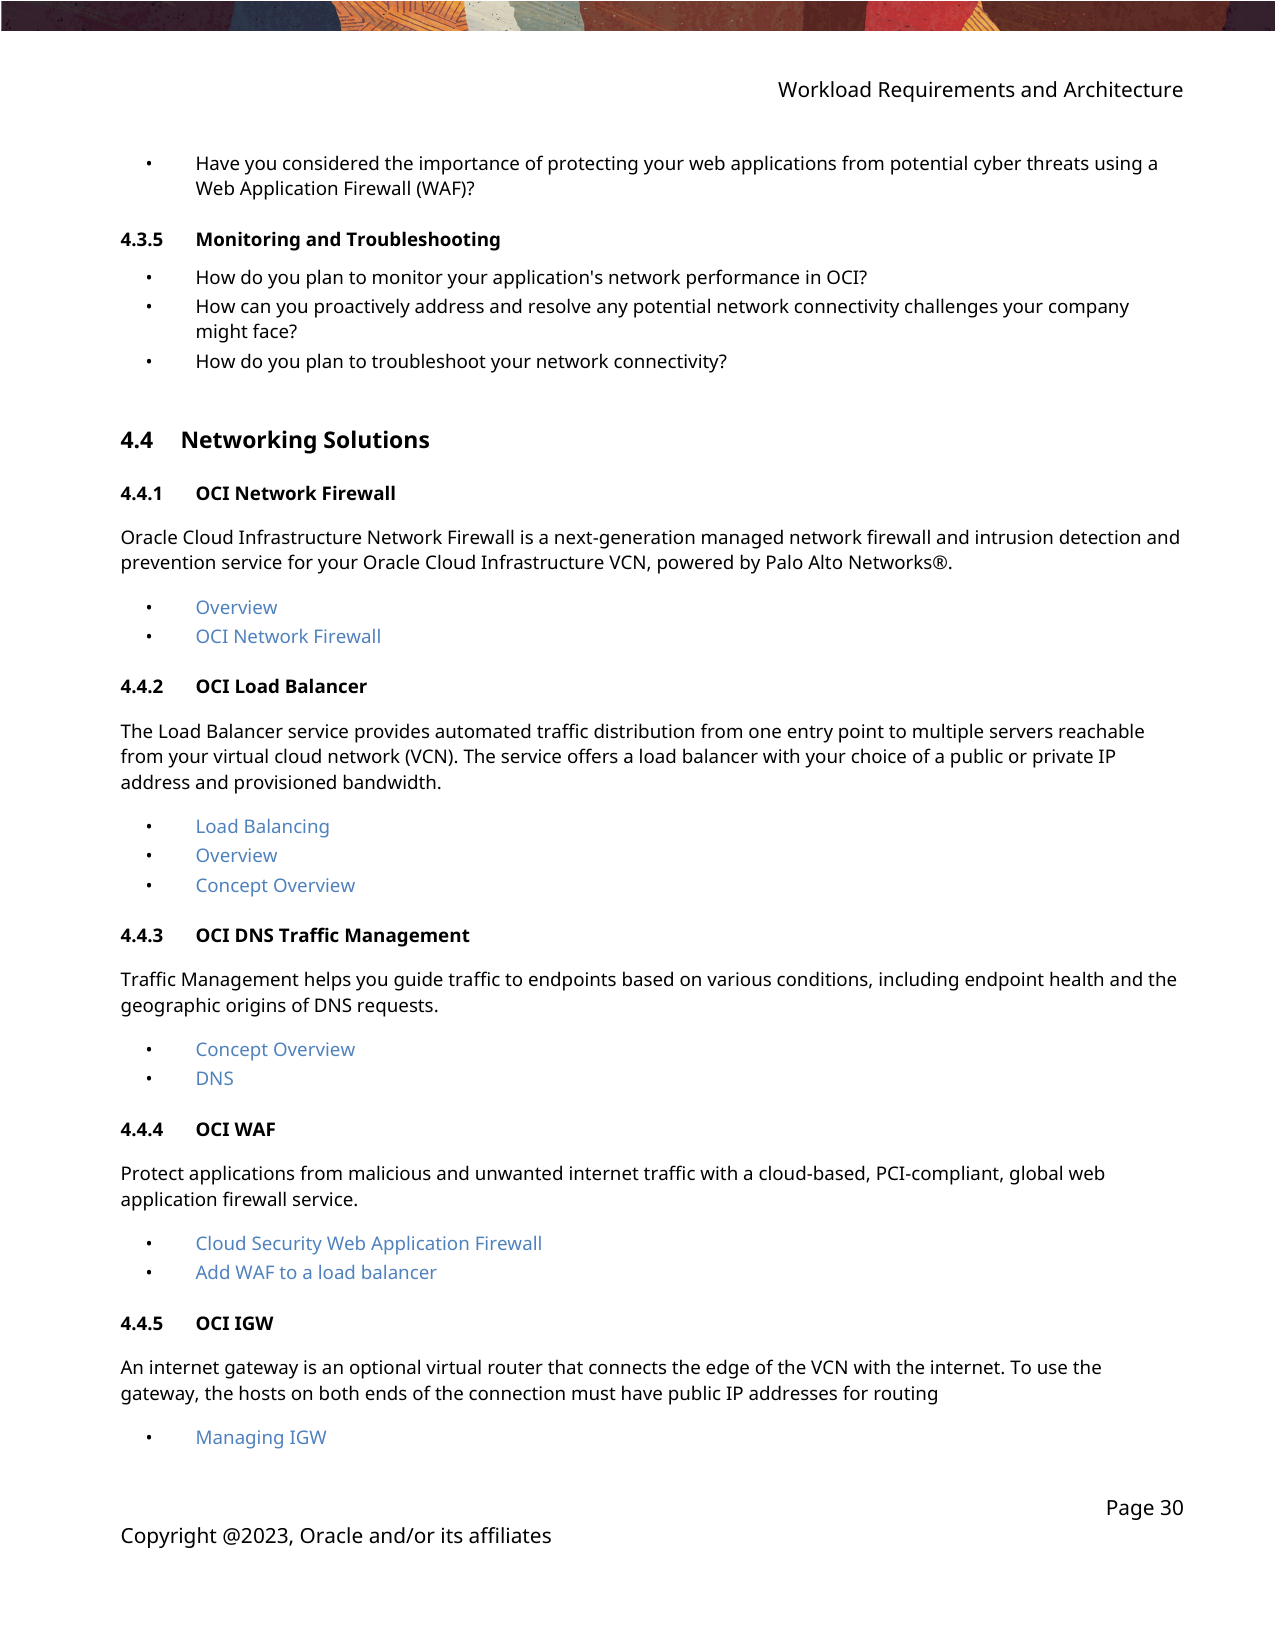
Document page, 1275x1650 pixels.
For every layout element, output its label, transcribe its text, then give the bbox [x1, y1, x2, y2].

list How can you proactively address and resolve any potential network connectivity challenges your company might face? [145, 293, 1184, 344]
subtitle Monitoring and Troubleshooting [120, 226, 1184, 252]
list OCI Network Firewall [145, 623, 1184, 649]
picture [1, 1, 1275, 31]
subtitle OCI Load Balancer [120, 674, 1184, 699]
list DNS [145, 1066, 1184, 1091]
list Concept Overview [145, 1036, 1184, 1062]
text Oracle Cloud Infrastructure Network Firewall is a next-generation managed network firewall and intrusion detection and prevention service for your Oracle Cloud Infrastructure VCN, powered by Palo Alto Networks®. [120, 524, 1184, 575]
text The Load Balancer service provides automated traffic distribution from one entry point to multiple servers reachable from your virtual cloud network (VCN). The service offers a load balancer with your choice of a public or private IP address and provisioned bandwidth. [120, 718, 1184, 794]
list How do you plan to monitor your application's network performance in OCI? [145, 264, 1184, 289]
subtitle Networking Solutions [120, 424, 1184, 455]
text Protect applications from malicious and unwanted internet traffic with a cloud-based, PCI-compliant, global web application firewall service. [120, 1161, 1184, 1212]
list Overview [145, 594, 1184, 619]
list Overview [145, 843, 1184, 868]
subtitle OCI WAF [120, 1116, 1184, 1142]
list Load Balancing [145, 813, 1184, 839]
list Managing IGW [145, 1424, 1184, 1450]
subtitle OCI DNS Traffic Management [120, 922, 1184, 948]
subtitle OCI Network Firewall [120, 480, 1184, 505]
text Traffic Management helps you guide traffic to endpoints based on various conditions, including endpoint health and the geographic origins of DNS requests. [120, 967, 1184, 1018]
subtitle OCI IGW [120, 1310, 1184, 1336]
list How do you plan to troubleshoot your network connectivity? [145, 348, 1184, 374]
list Cloud Security Web Application Firewall [145, 1230, 1184, 1256]
list Concept Overview [145, 872, 1184, 897]
text An internet gateway is an optional virtual router that connects the edge of the VCN with the internet. To use the gateway, the hosts on both ends of the connection must have public IP addresses for routing [120, 1354, 1184, 1405]
list Have you considered the importance of protecting your web applications from potential cyber threats using a Web Application Firewall (WAF)? [145, 150, 1184, 201]
list Add WAF to a load balancer [145, 1259, 1184, 1285]
